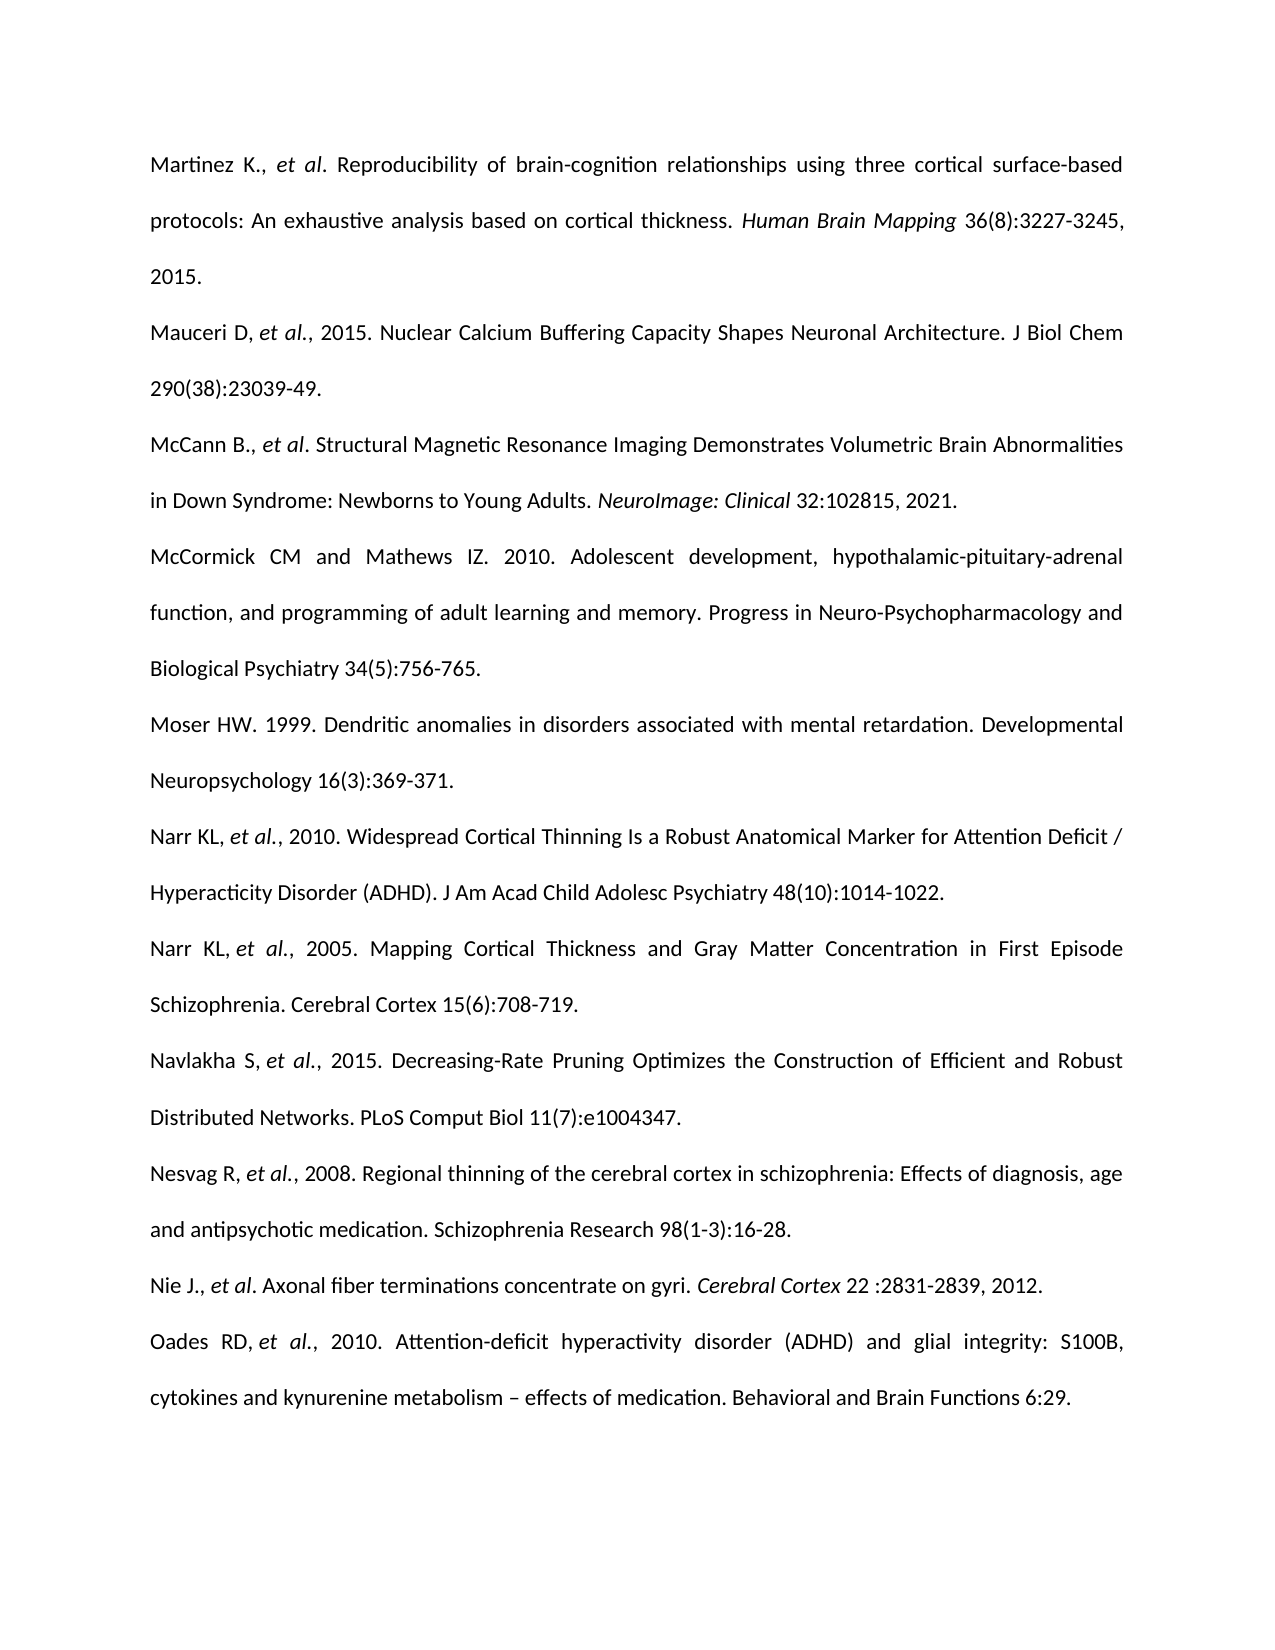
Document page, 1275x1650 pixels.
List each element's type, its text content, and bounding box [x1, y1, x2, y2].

text Moser HW. 1999. Dendritic anomalies in disorders associated with mental retardation. Developmental Neuropsychology 16(3):369-371. [150, 710, 1125, 794]
text Martinez K., et al. Reproducibility of brain-cognition relationships using three cortical surface-based protocols: An exhaustive analysis based on cortical thickness. Human Brain Mapping 36(8):3227-3245, 2015. [150, 150, 1125, 290]
text McCann B., et al. Structural Magnetic Resonance Imaging Demonstrates Volumetric Brain Abnormalities in Down Syndrome: Newborns to Young Adults. NeuroImage: Clinical 32:102815, 2021. [150, 430, 1125, 514]
text Mauceri D, et al., 2015. Nuclear Calcium Buffering Capacity Shapes Neuronal Architecture. J Biol Chem 290(38):23039-49. [150, 318, 1125, 402]
text Nesvag R, et al., 2008. Regional thinning of the cerebral cortex in schizophrenia: Effects of diagnosis, age and antipsychotic medication. Schizophrenia Research 98(1-3):16-28. [150, 1159, 1125, 1243]
text Navlakha S, et al., 2015. Decreasing-Rate Pruning Optimizes the Construction of Efficient and Robust Distributed Networks. PLoS Comput Biol 11(7):e1004347. [150, 1047, 1125, 1131]
text Nie J., et al. Axonal fiber terminations concentrate on gyri. Cerebral Cortex 22 :2831-2839, 2012. [150, 1271, 1125, 1299]
text Narr KL, et al., 2010. Widespread Cortical Thinning Is a Robust Anatomical Marker for Attention Deficit / Hyperacticity Disorder (ADHD). J Am Acad Child Adolesc Psychiatry 48(10):1014-1022. [150, 822, 1125, 907]
text McCormick CM and Mathews IZ. 2010. Adolescent development, hypothalamic-pituitary-adrenal function, and programming of adult learning and memory. Progress in Neuro-Psychopharmacology and Biological Psychiatry 34(5):756-765. [150, 542, 1125, 682]
text Oades RD, et al., 2010. Attention-deficit hyperactivity disorder (ADHD) and glial integrity: S100B, cytokines and kynurenine metabolism – effects of medication. Behavioral and Brain Functions 6:29. [150, 1327, 1125, 1411]
text Narr KL, et al., 2005. Mapping Cortical Thickness and Gray Matter Concentration in First Episode Schizophrenia. Cerebral Cortex 15(6):708-719. [150, 934, 1125, 1019]
